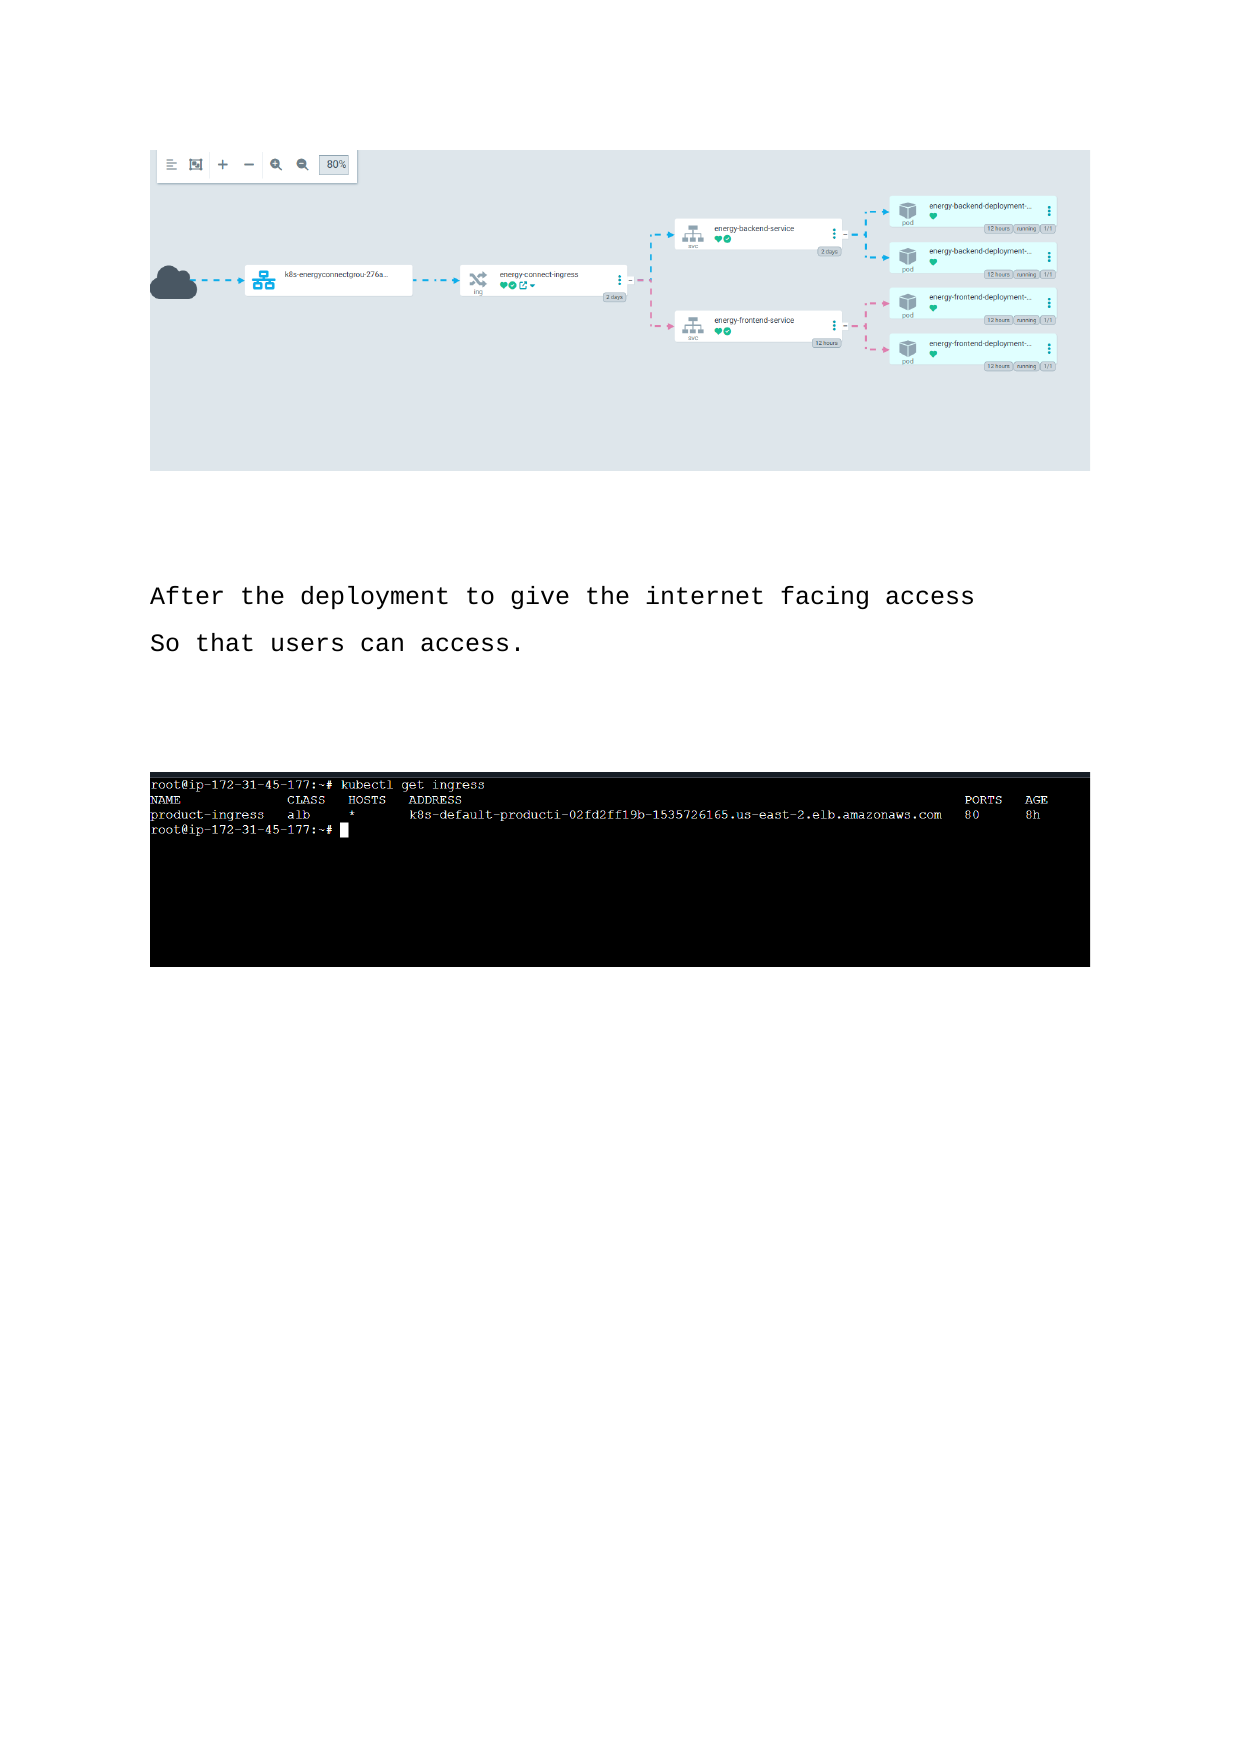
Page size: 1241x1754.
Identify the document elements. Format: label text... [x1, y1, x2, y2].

picture [150, 772, 1091, 967]
picture [150, 150, 1091, 471]
text After the deployment to give the internet facing access [150, 584, 1090, 612]
text So that users can access. [150, 631, 1090, 659]
